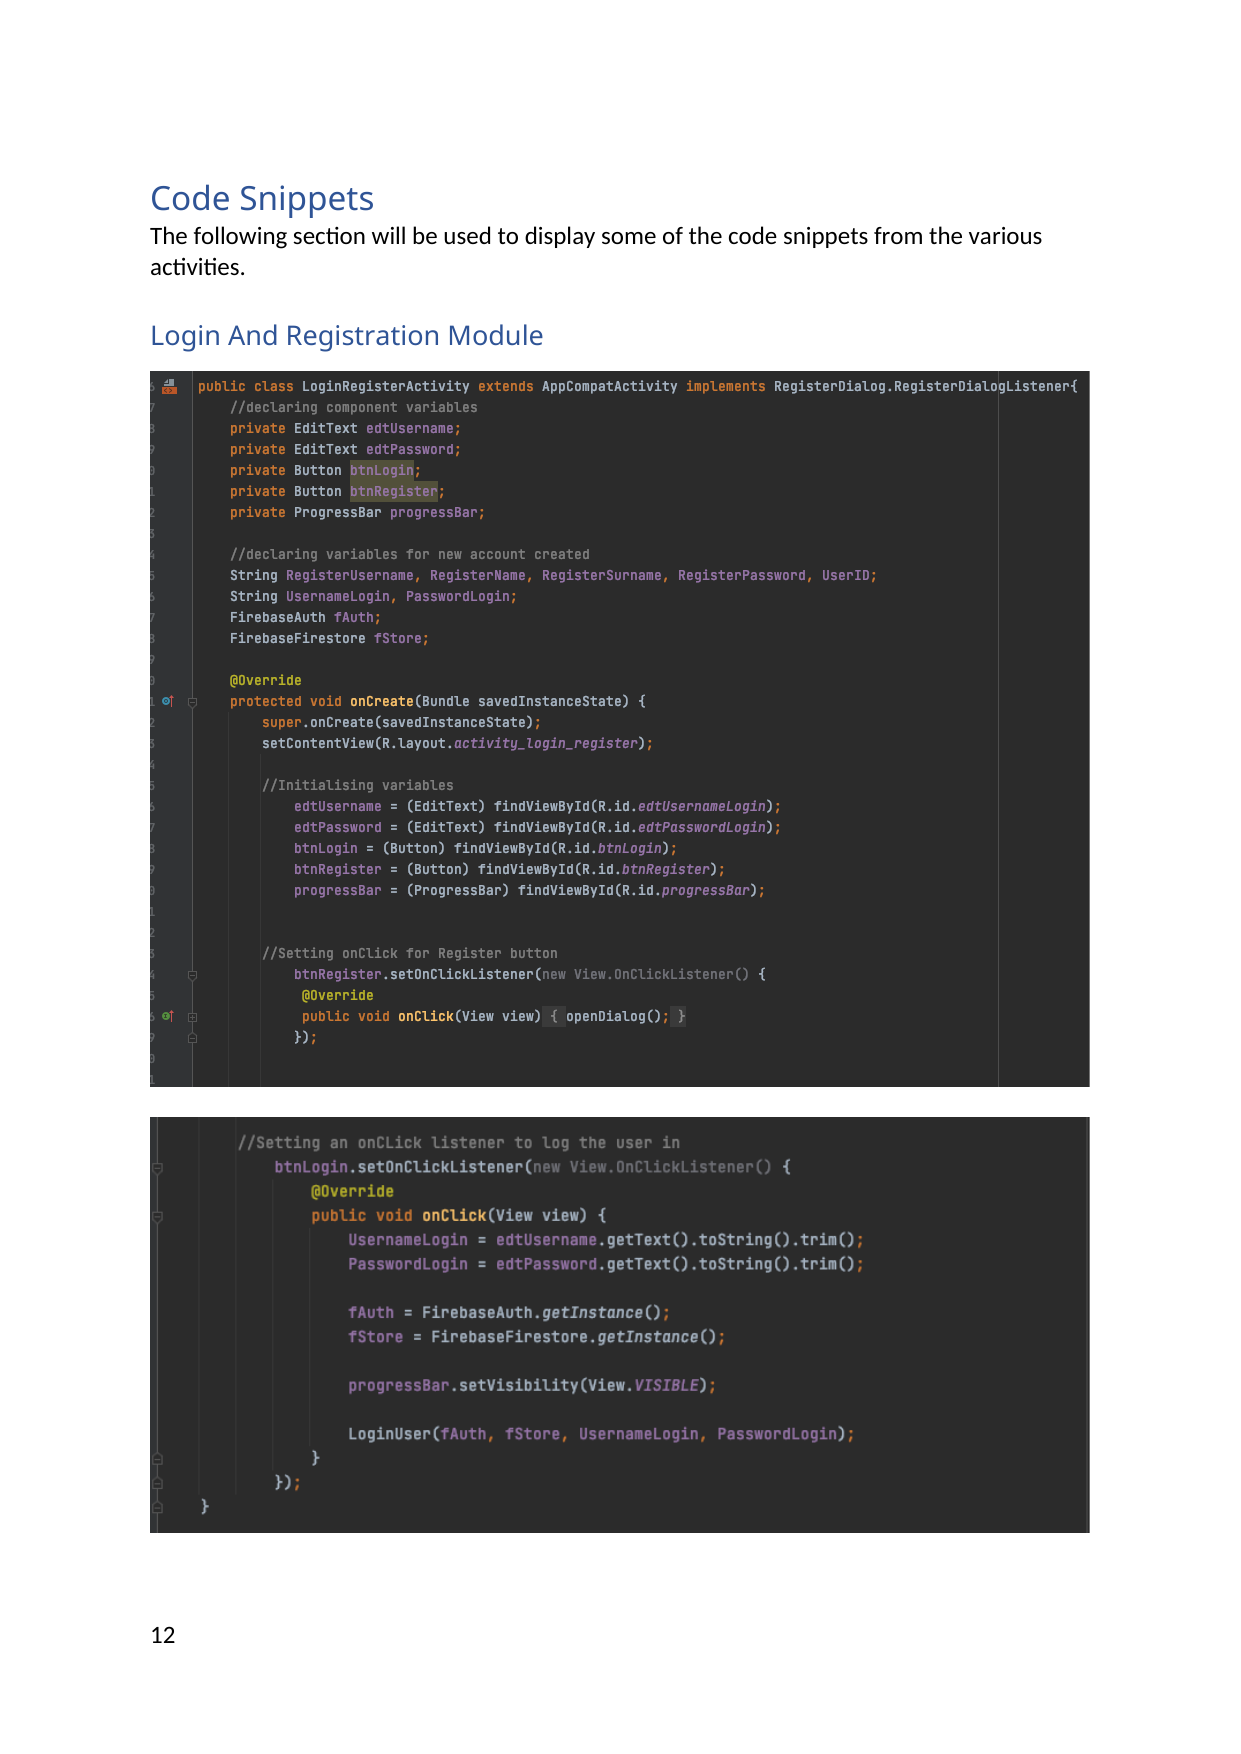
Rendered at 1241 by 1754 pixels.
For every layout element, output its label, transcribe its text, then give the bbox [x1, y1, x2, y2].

subtitle Login And Registration Module [150, 316, 1090, 353]
picture [150, 1117, 1090, 1533]
picture [150, 371, 1090, 1087]
text The following section will be used to display some of the code snippets from the various activities. [150, 220, 1090, 281]
subtitle Code Snippets [150, 175, 1090, 220]
